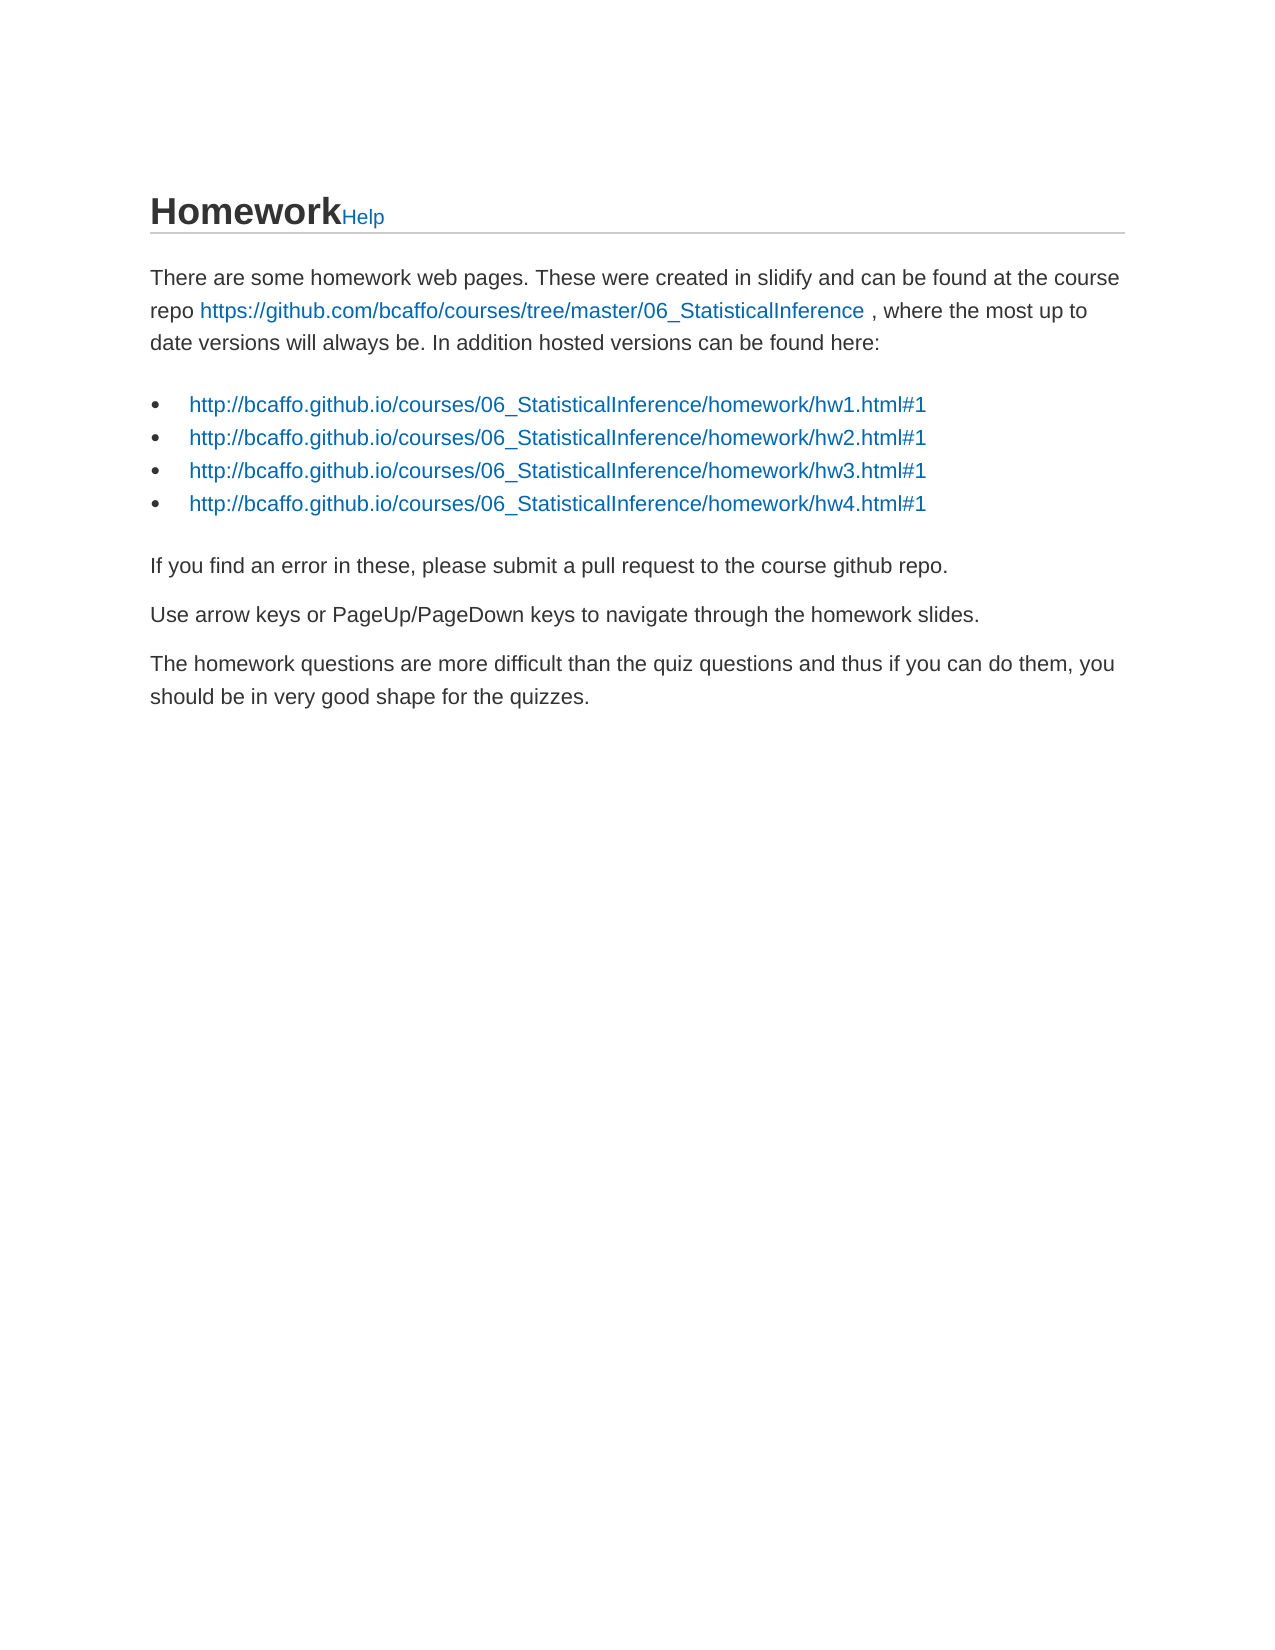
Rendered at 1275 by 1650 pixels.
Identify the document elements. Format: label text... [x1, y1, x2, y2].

list http://bcaffo.github.io/courses/06_StatisticalInference/homework/hw2.html#1 [152, 417, 1125, 450]
text HomeworkHelp [150, 166, 1125, 232]
list http://bcaffo.github.io/courses/06_StatisticalInference/homework/hw1.html#1 [152, 385, 1125, 417]
text Use arrow keys or PageUp/PageDown keys to navigate through the homework slides. [150, 594, 1125, 627]
text There are some homework web pages. These were created in slidify and can be found at the course repo https://github.com/bcaffo/courses/tree/master/06_StatisticalInference , where the most up to date versions will always be. In addition hosted versions can be found here: [150, 257, 1125, 356]
text If you find an error in these, please submit a pull request to the course github repo. [150, 545, 1125, 578]
list http://bcaffo.github.io/courses/06_StatisticalInference/homework/hw4.html#1 [152, 483, 1125, 516]
text The homework questions are more difficult than the quiz questions and thus if you can do them, you should be in very good shape for the quizzes. [150, 644, 1125, 709]
list http://bcaffo.github.io/courses/06_StatisticalInference/homework/hw3.html#1 [152, 450, 1125, 483]
